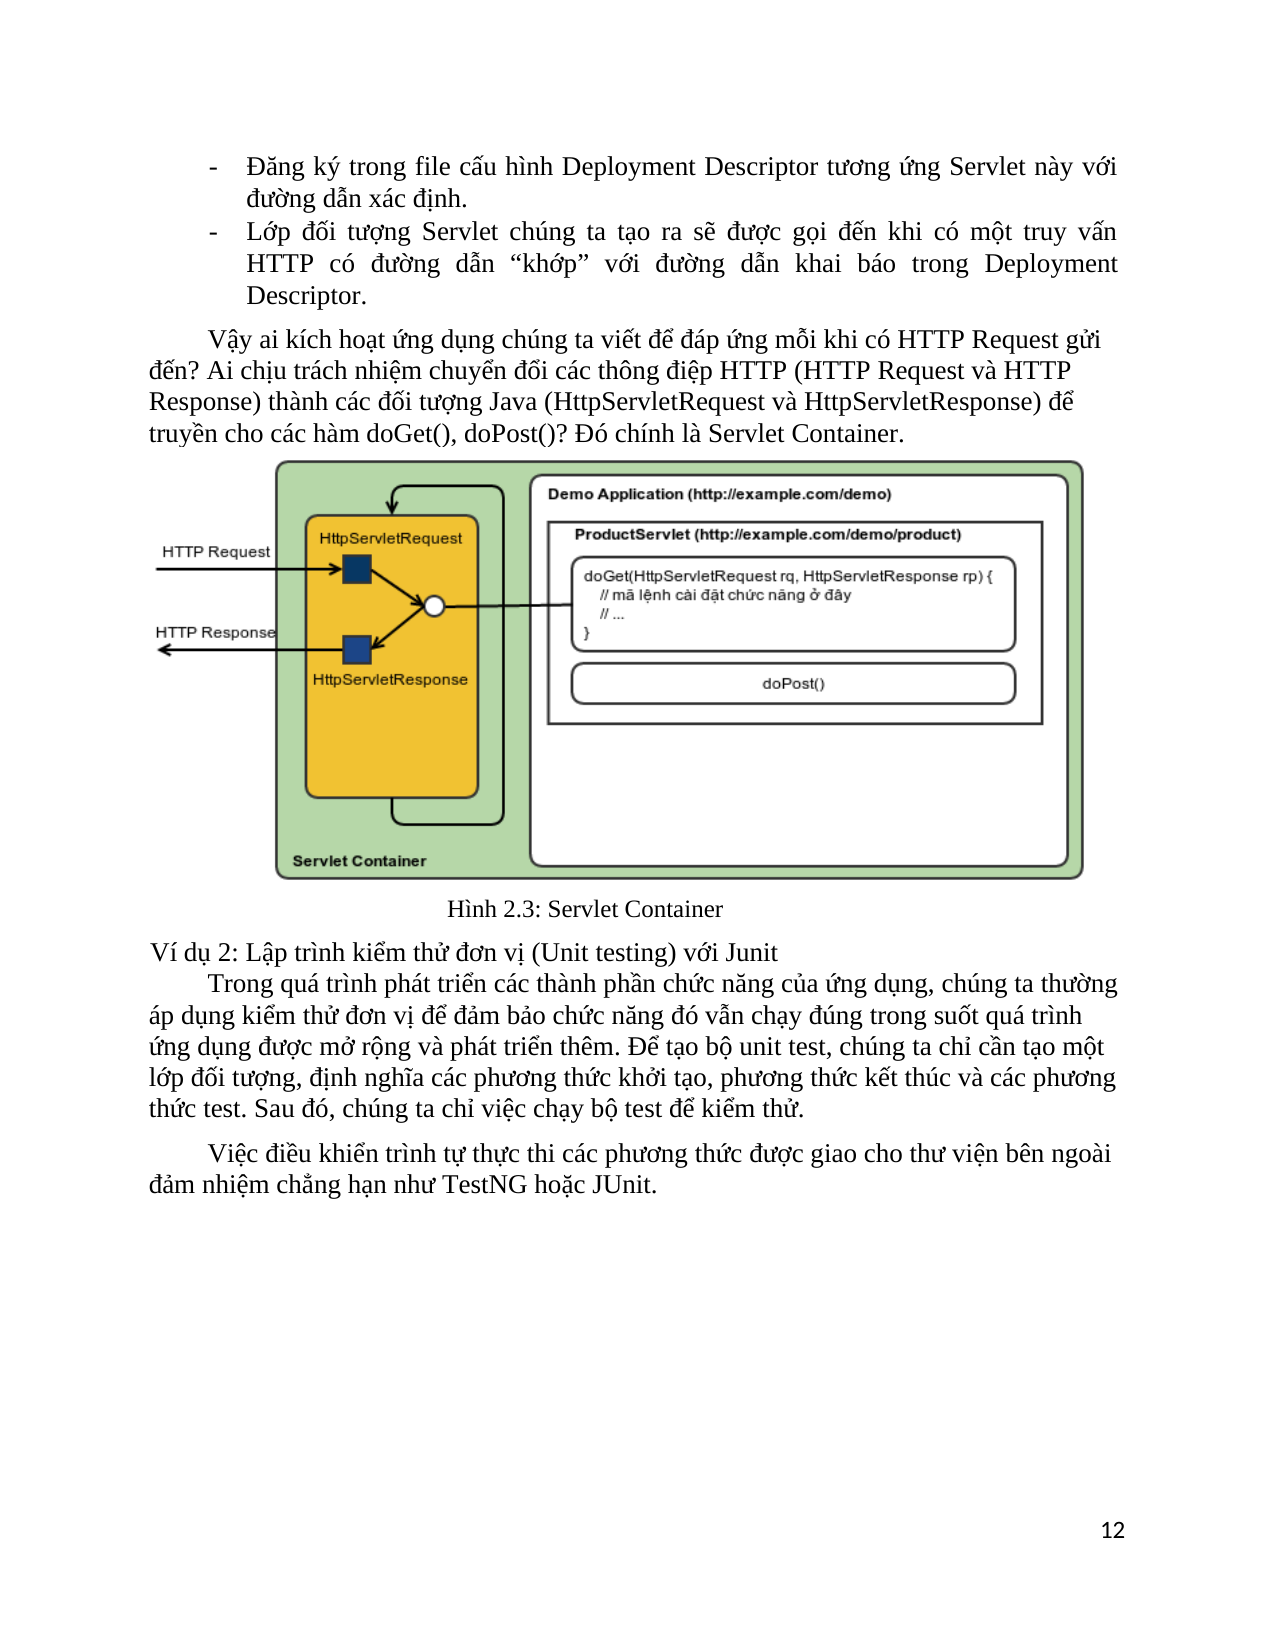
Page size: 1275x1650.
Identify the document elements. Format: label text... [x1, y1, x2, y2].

list Đăng ký trong file cấu hình Deployment Descriptor tương ứng Servlet này với đường dẫn xác định. [209, 150, 1119, 213]
text Việc điều khiển trình tự thực thi các phương thức được giao cho thư viện bên ngoài đảm nhiệm chẳng hạn như TestNG hoặc JUnit. [148, 1137, 1119, 1199]
text Vậy ai kích hoạt ứng dụng chúng ta viết để đáp ứng mỗi khi có HTTP Request gửi đến? Ai chịu trách nhiệm chuyển đổi các thông điệp HTTP (HTTP Request và HTTP Response) thành các đối tượng Java (HttpServletRequest và HttpServletResponse) để truyền cho các hàm doGet(), doPost()? Đó chính là Servlet Container. [148, 323, 1119, 448]
list Lớp đối tượng Servlet chúng ta tạo ra sẽ được gọi đến khi có một truy vấn HTTP có đường dẫn “khớp” với đường dẫn khai báo trong Deployment Descriptor. [209, 216, 1119, 311]
subtitle Hình 2.3: Servlet Container [148, 894, 1119, 923]
text Ví dụ 2: Lập trình kiểm thử đơn vị (Unit testing) với Junit [150, 936, 1125, 968]
text Trong quá trình phát triển các thành phần chức năng của ứng dụng, chúng ta thường áp dụng kiểm thử đơn vị để đảm bảo chức năng đó vẫn chạy đúng trong suốt quá trình ứng dụng được mở rộng và phát triển thêm. Để tạo bộ unit test, chúng ta chỉ cần tạo một lớp đối tượng, định nghĩa các phương thức khởi tạo, phương thức kết thúc và các phương thức test. Sau đó, chúng ta chỉ việc chạy bộ test để kiểm thử. [148, 968, 1119, 1123]
picture [150, 447, 1096, 892]
